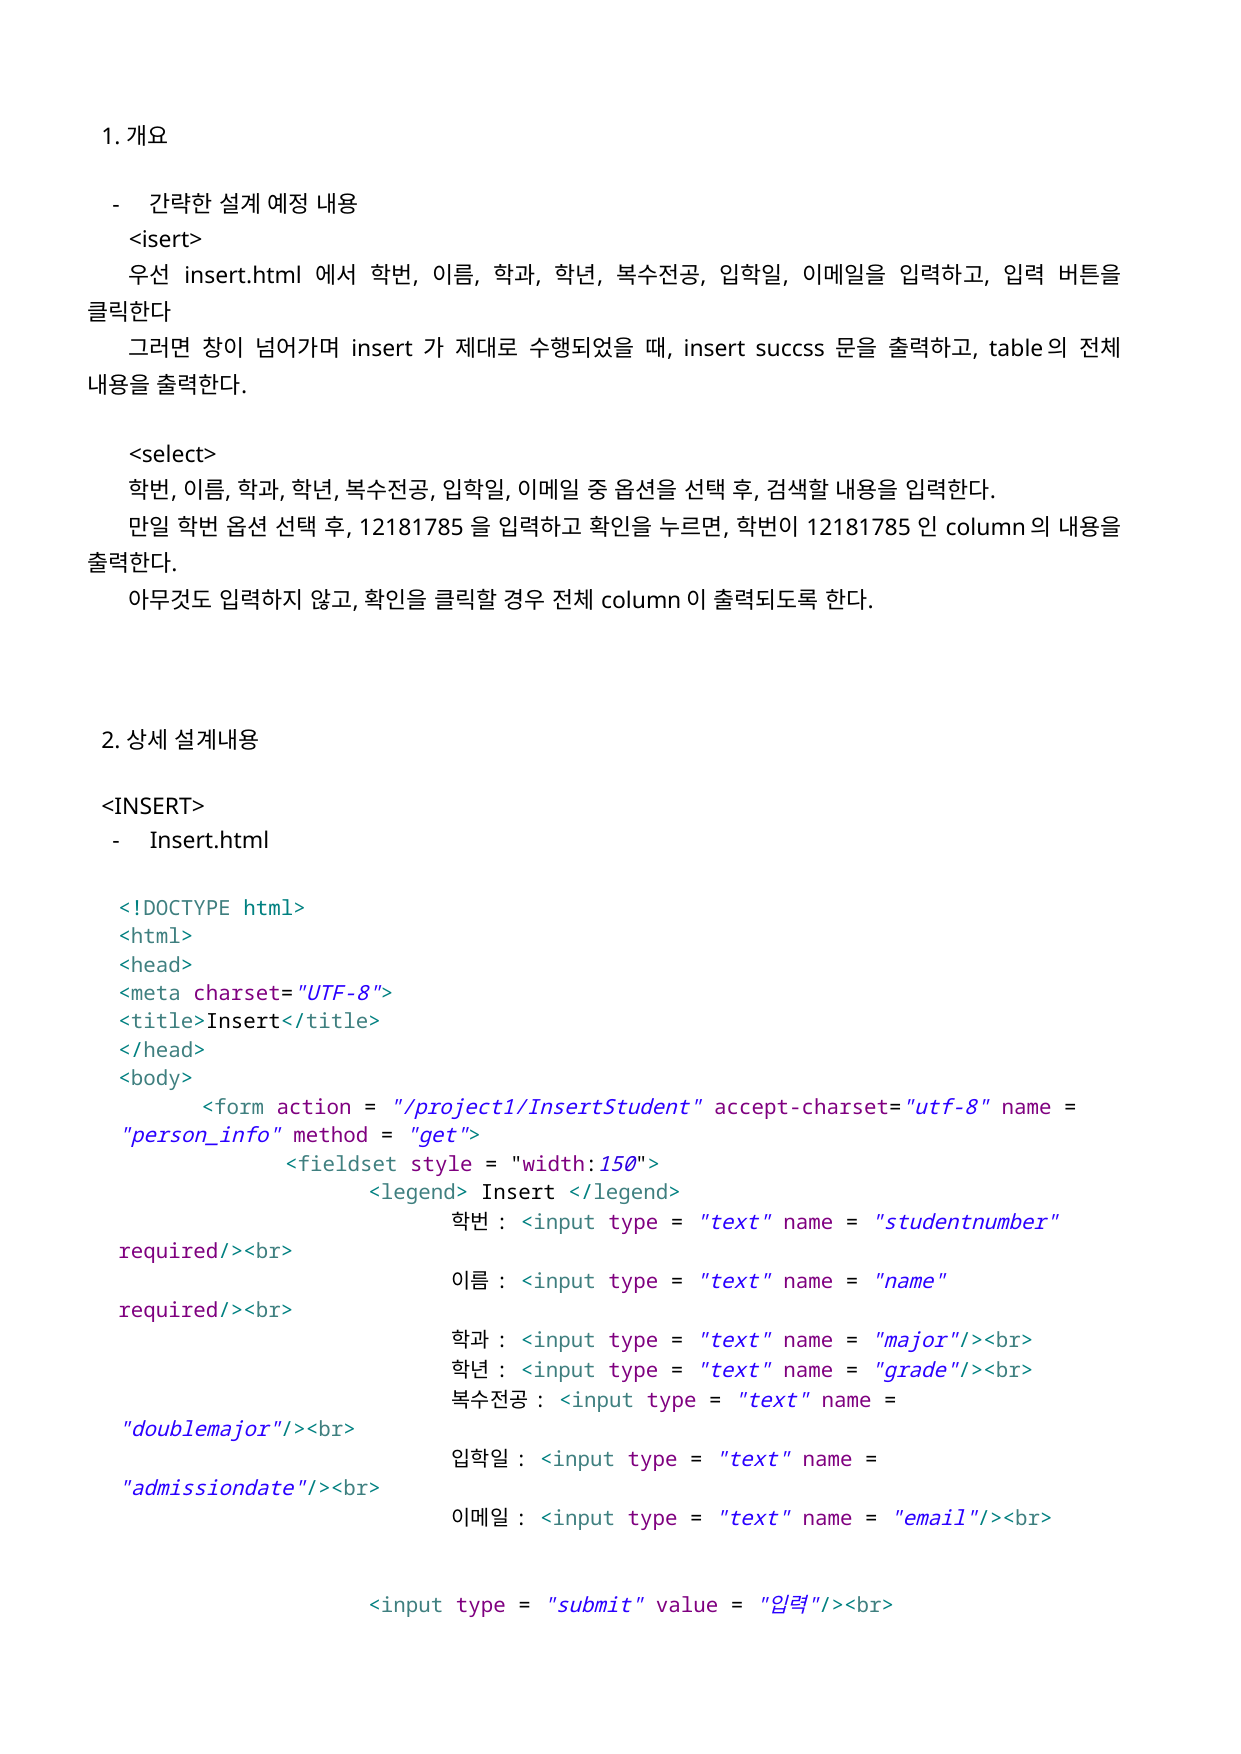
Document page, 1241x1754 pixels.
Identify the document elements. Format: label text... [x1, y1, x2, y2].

text 만일 학번 옵션 선택 후, 12181785 을 입력하고 확인을 누르면, 학번이 12181785 인 column의 내용을 출력한다. [87, 509, 1122, 579]
text </head> [118, 1035, 1122, 1063]
text 입학일 : <input type = "text" name = "admissiondate"/><br> [118, 1442, 1122, 1501]
text <title>Insert</title> [118, 1007, 1122, 1035]
list Insert.html [112, 824, 1122, 855]
text 복수전공 : <input type = "text" name = "doublemajor"/><br> [118, 1384, 1122, 1442]
text <head> [118, 950, 1122, 978]
text 학번, 이름, 학과, 학년, 복수전공, 입학일, 이메일 중 옵션을 선택 후, 검색할 내용을 입력한다. [87, 472, 1122, 505]
text <select> [87, 438, 1122, 469]
list 간략한 설계 예정 내용 [112, 186, 1122, 219]
text 우선 insert.html 에서 학번, 이름, 학과, 학년, 복수전공, 입학일, 이메일을 입력하고, 입력 버튼을 클릭한다 [87, 257, 1122, 327]
text <input type = "submit" value = "입력"/><br> [118, 1588, 1122, 1619]
text 그러면 창이 넘어가며 insert 가 제대로 수행되었을 때, insert succss 문을 출력하고, table의 전체 내용을 출력한다. [87, 330, 1122, 400]
text <body> [118, 1063, 1122, 1092]
list 상세 설계내용 [87, 722, 1122, 755]
text <INSERT> [101, 790, 1122, 821]
text 이름 : <input type = "text" name = "name" required/><br> [118, 1264, 1122, 1323]
text 학년 : <input type = "text" name = "grade"/><br> [118, 1353, 1122, 1384]
text <!DOCTYPE html> [118, 893, 1122, 921]
text <form action = "/project1/InsertStudent" accept-charset="utf-8" name = "person_info" method = "get"> [118, 1092, 1122, 1149]
text 학번 : <input type = "text" name = "studentnumber" required/><br> [118, 1206, 1122, 1264]
text 학과 : <input type = "text" name = "major"/><br> [118, 1323, 1122, 1353]
text <meta charset="UTF-8"> [118, 978, 1122, 1007]
text <fieldset style = "width:150"> [118, 1149, 1122, 1177]
text <isert> [87, 223, 1122, 254]
text <html> [118, 921, 1122, 950]
text 아무것도 입력하지 않고, 확인을 클릭할 경우 전체 column이 출력되도록 한다. [87, 582, 1122, 615]
text 이메일 : <input type = "text" name = "email"/><br> [118, 1501, 1122, 1588]
list 개요 [87, 118, 1122, 151]
text <legend> Insert </legend> [118, 1177, 1122, 1206]
